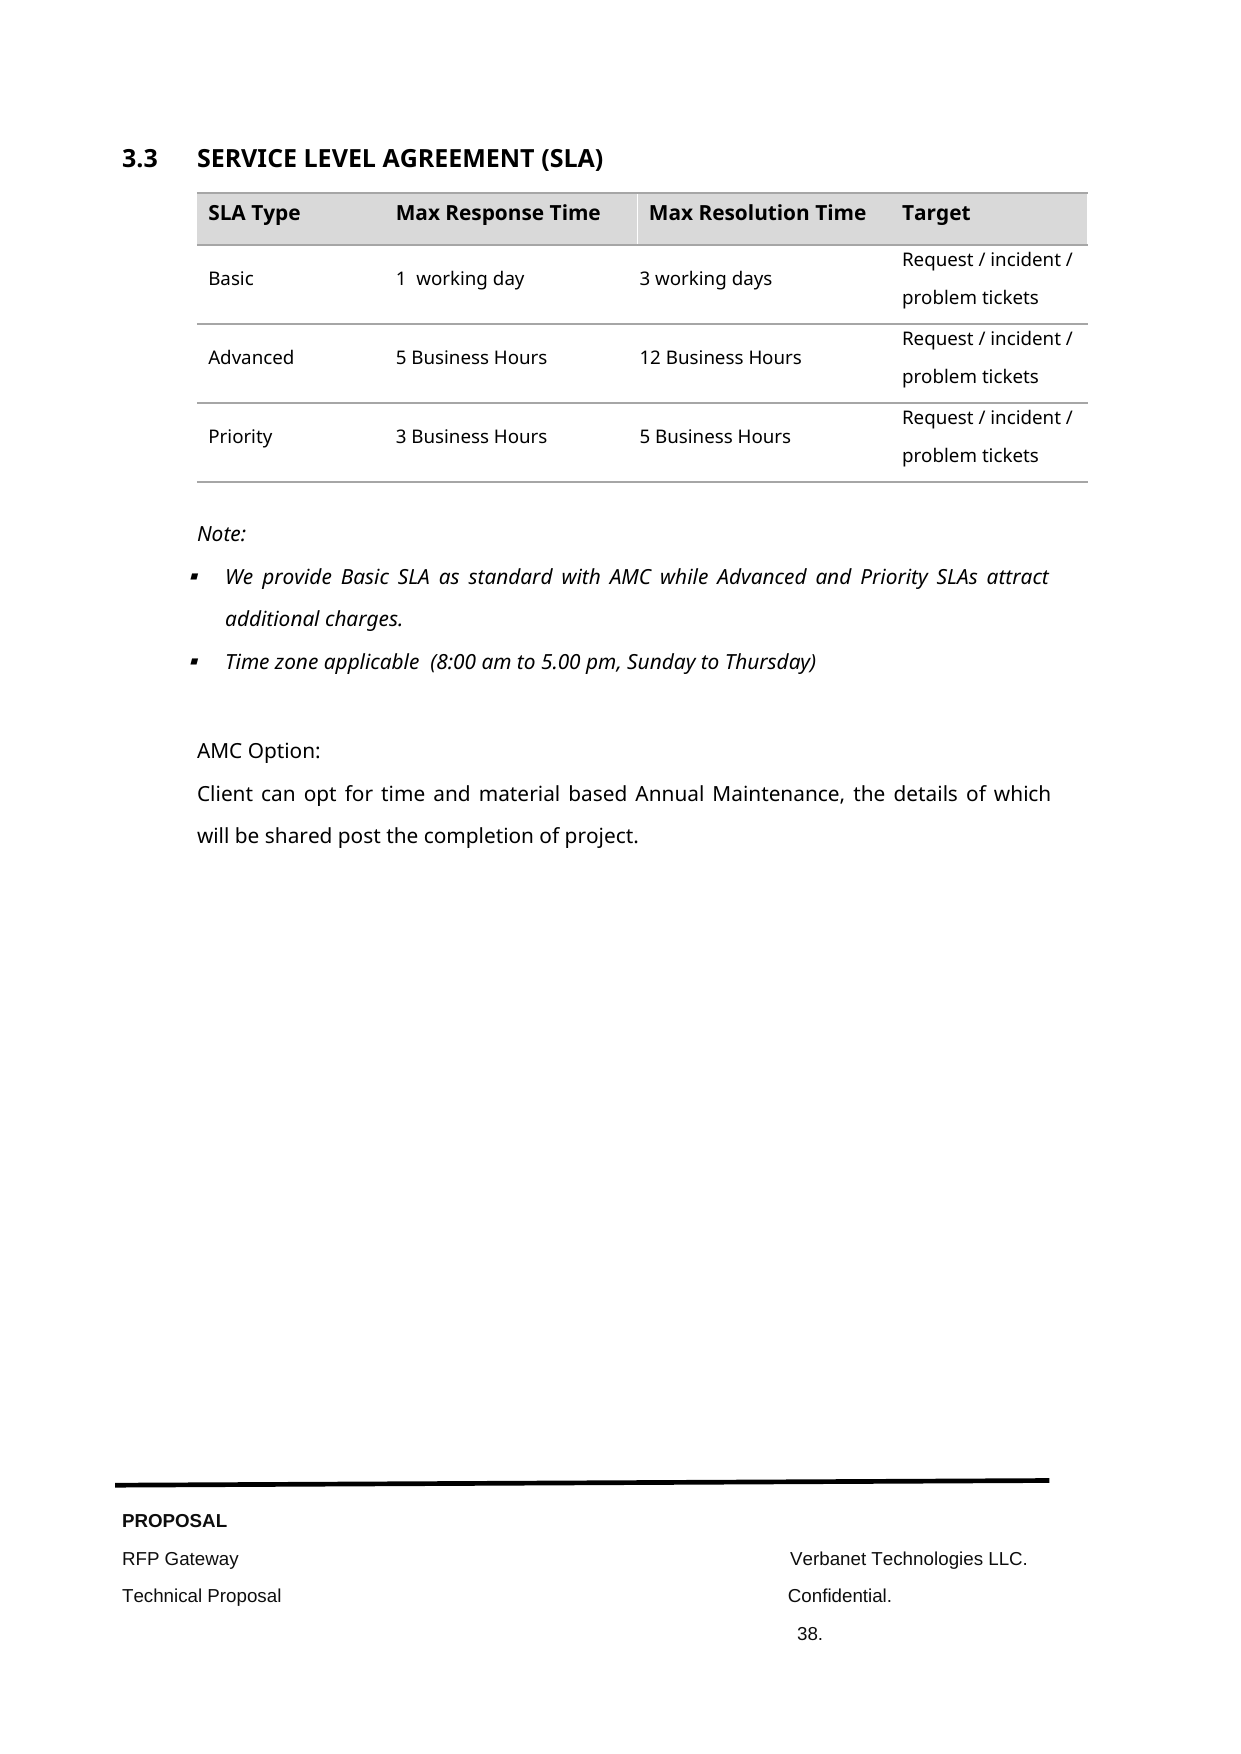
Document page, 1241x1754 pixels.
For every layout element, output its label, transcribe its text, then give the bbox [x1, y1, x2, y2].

text AMC Option: [197, 736, 1053, 765]
table_header SLA Type [197, 194, 384, 244]
list We provide Basic SLA as standard with AMC while Advanced and Priority SLAs attract additional charges. [187, 562, 1053, 633]
table_cell Advanced [197, 325, 384, 402]
table_cell 5 Business Hours [628, 404, 891, 481]
text Note: [122, 519, 1021, 548]
list Time zone applicable (8:00 am to 5.00 pm, Sunday to Thursday) [187, 647, 1053, 675]
table_cell 3 working days [628, 246, 891, 323]
table_header Max Resolution Time [638, 194, 891, 244]
table_header Target [891, 194, 1087, 244]
table_cell Request / incident / problem tickets [891, 404, 1087, 481]
table_cell Priority [197, 404, 384, 481]
text Client can opt for time and material based Annual Maintenance, the details of which will be shared post the completion of project. [197, 779, 1053, 850]
table_cell Basic [197, 246, 384, 323]
table_cell 1 working day [384, 246, 628, 323]
table_cell 3 Business Hours [384, 404, 628, 481]
table_header Max Response Time [384, 194, 637, 244]
table_cell Request / incident / problem tickets [891, 246, 1087, 323]
table_cell Request / incident / problem tickets [891, 325, 1087, 402]
table_cell 5 Business Hours [384, 325, 628, 402]
table_cell 12 Business Hours [628, 325, 891, 402]
subtitle SERVICE LEVEL AGREEMENT (SLA) [122, 141, 1053, 175]
